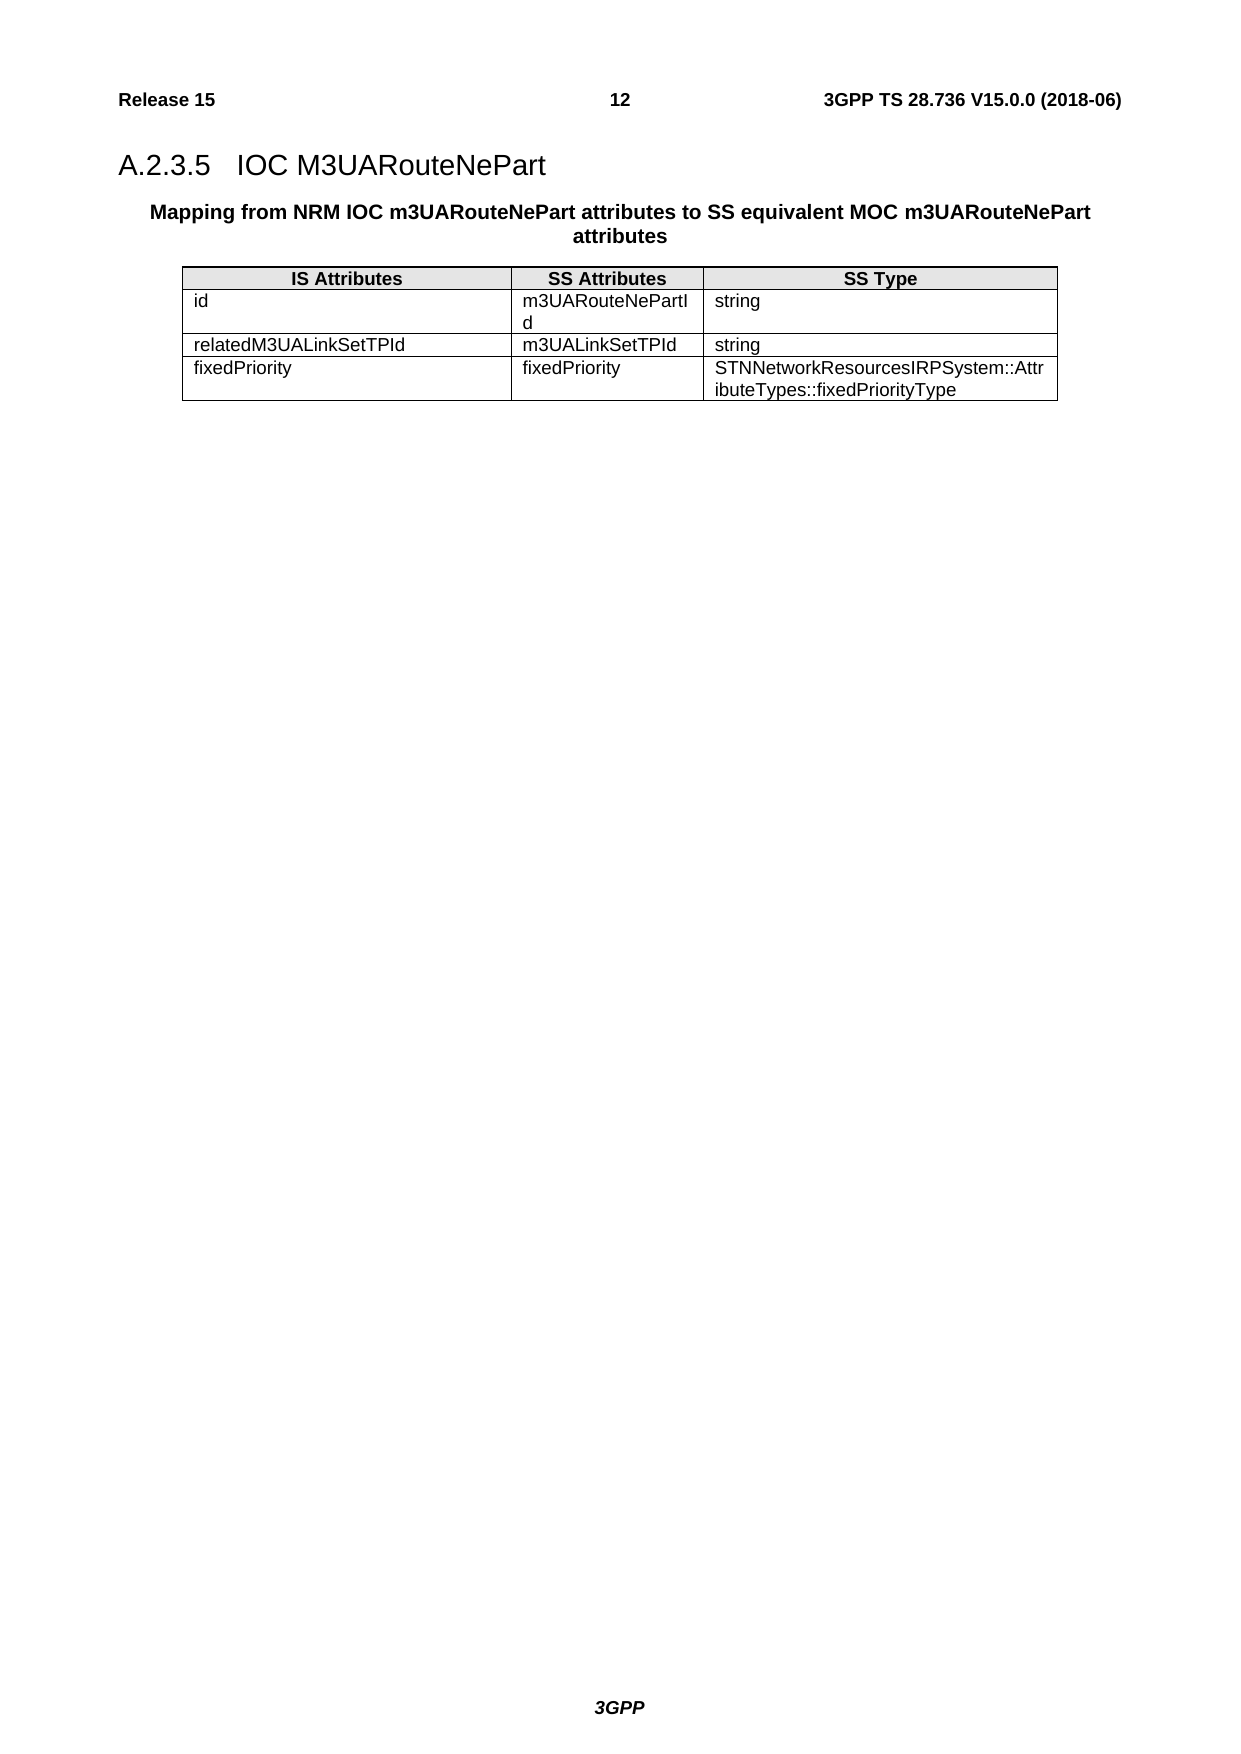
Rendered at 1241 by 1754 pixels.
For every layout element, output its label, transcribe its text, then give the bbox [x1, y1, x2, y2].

table_cell fixedPriority [512, 357, 703, 400]
table_cell fixedPriority [183, 357, 511, 400]
table_header SS Type [704, 268, 1057, 289]
table_cell relatedM3UALinkSetTPId [183, 334, 511, 356]
table_cell id [183, 290, 511, 333]
table_header SS Attributes [512, 268, 703, 289]
table_cell string [704, 290, 1057, 333]
table_header IS Attributes [183, 268, 511, 289]
table_cell string [704, 334, 1057, 356]
table_cell m3UARouteNePartId [512, 290, 703, 333]
subtitle A.2.3.5 IOC M3UARouteNePart [118, 147, 1122, 181]
table_cell m3UALinkSetTPId [512, 334, 703, 356]
text Mapping from NRM IOC m3UARouteNePart attributes to SS equivalent MOC m3UARouteNePart attributes [118, 200, 1122, 248]
table_cell STNNetworkResourcesIRPSystem::AttributeTypes::fixedPriorityType [704, 357, 1057, 400]
